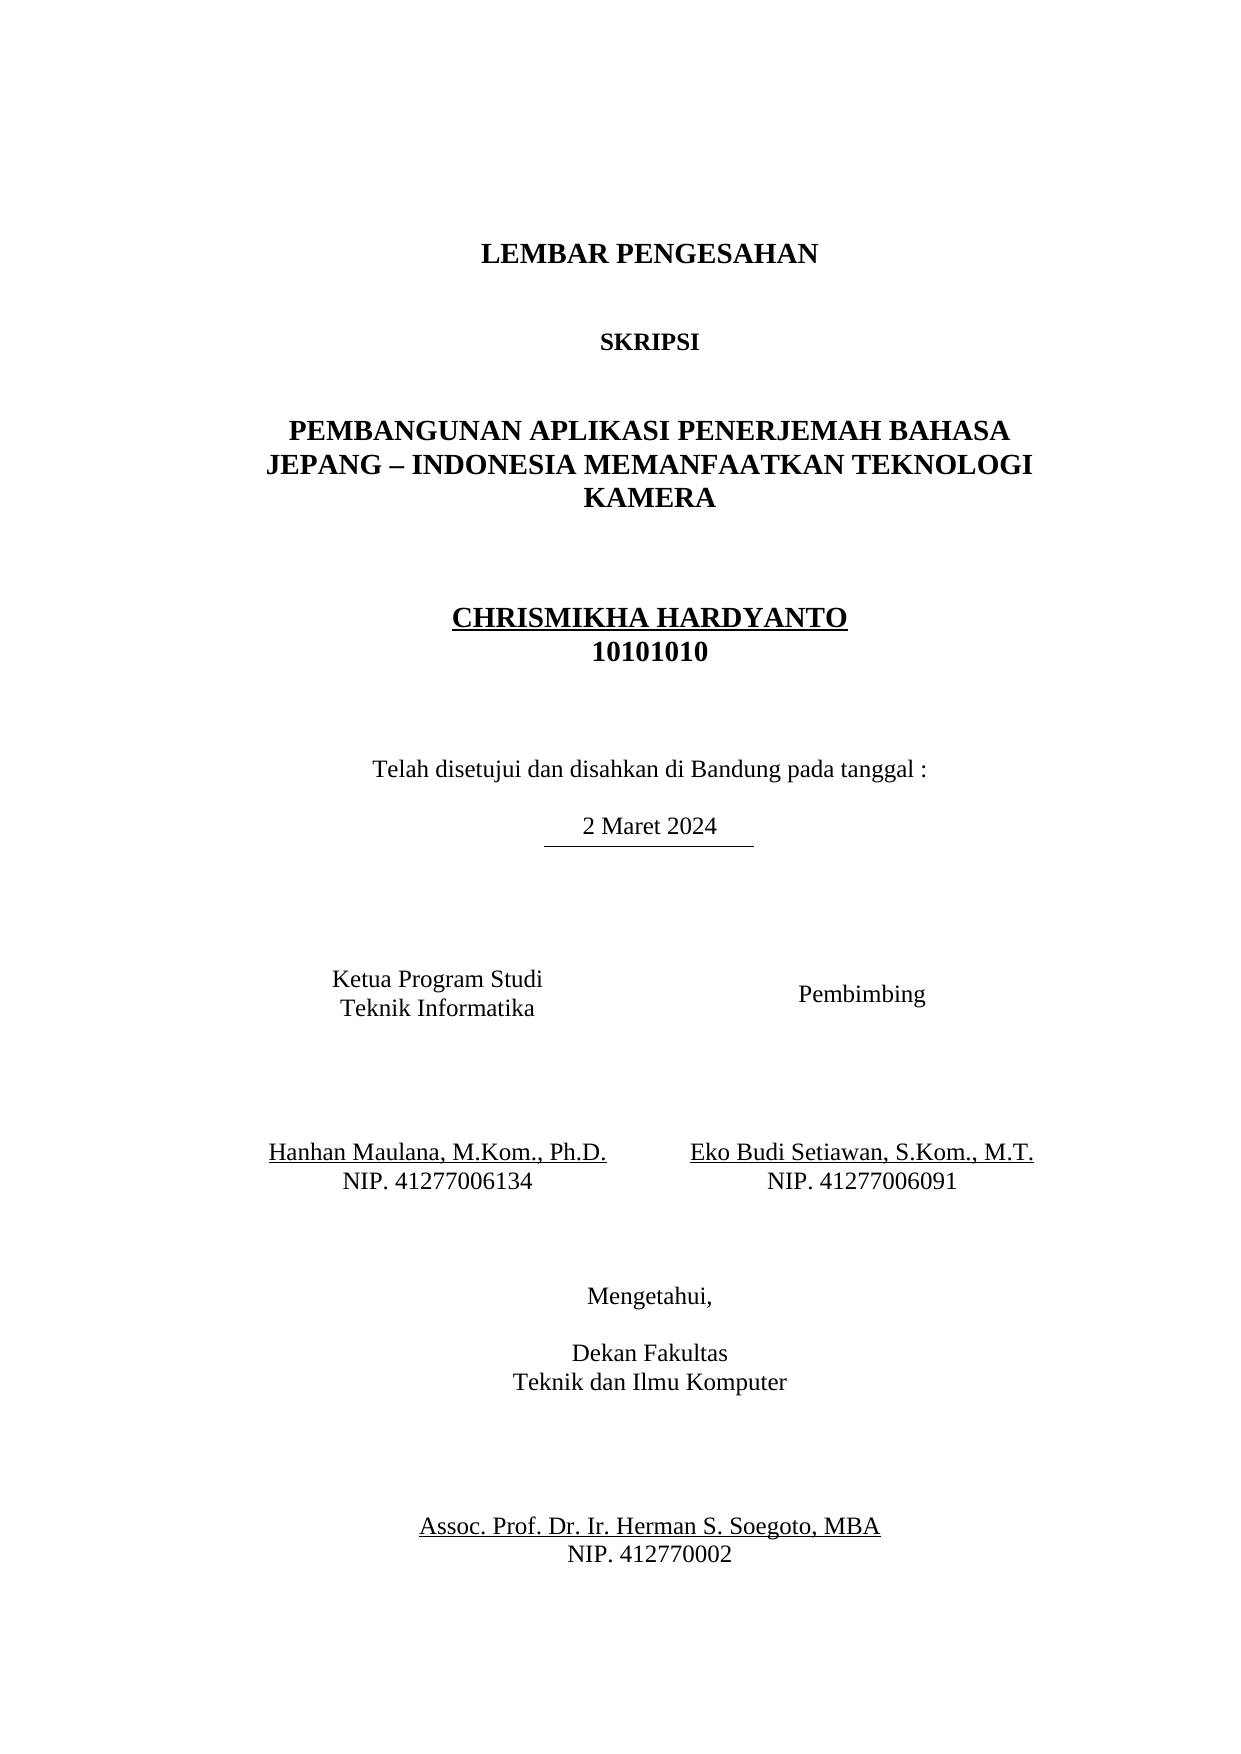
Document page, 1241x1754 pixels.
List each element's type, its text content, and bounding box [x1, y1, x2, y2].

text 2 Maret 2024 [236, 811, 1063, 840]
text 10101010 [236, 634, 1063, 667]
table_header Pembimbing [650, 965, 1074, 1022]
text LEMBAR PENGESAHAN [236, 236, 1063, 270]
table_cell Mengetahui, Dekan Fakultas Teknik dan Ilmu Komputer Assoc. Prof. Dr. Ir. Herman S. Soegoto, MBA NIP. 412770002 [225, 1195, 1074, 1568]
text CHRISMIKHA HARDYANTO [236, 600, 1063, 634]
table_cell Eko Budi Setiawan, S.Kom., M.T. NIP. 41277006091 [650, 1022, 1074, 1194]
table_cell Hanhan Maulana, M.Kom., Ph.D. NIP. 41277006134 [225, 1022, 650, 1194]
text SKRIPSI [236, 327, 1063, 356]
text Telah disetujui dan disahkan di Bandung pada tanggal : [236, 754, 1063, 782]
text PEMBANGUNAN APLIKASI PENERJEMAH BAHASA JEPANG – INDONESIA MEMANFAATKAN TEKNOLOGI KAMERA [236, 413, 1063, 514]
table_header Ketua Program Studi Teknik Informatika [225, 965, 650, 1022]
